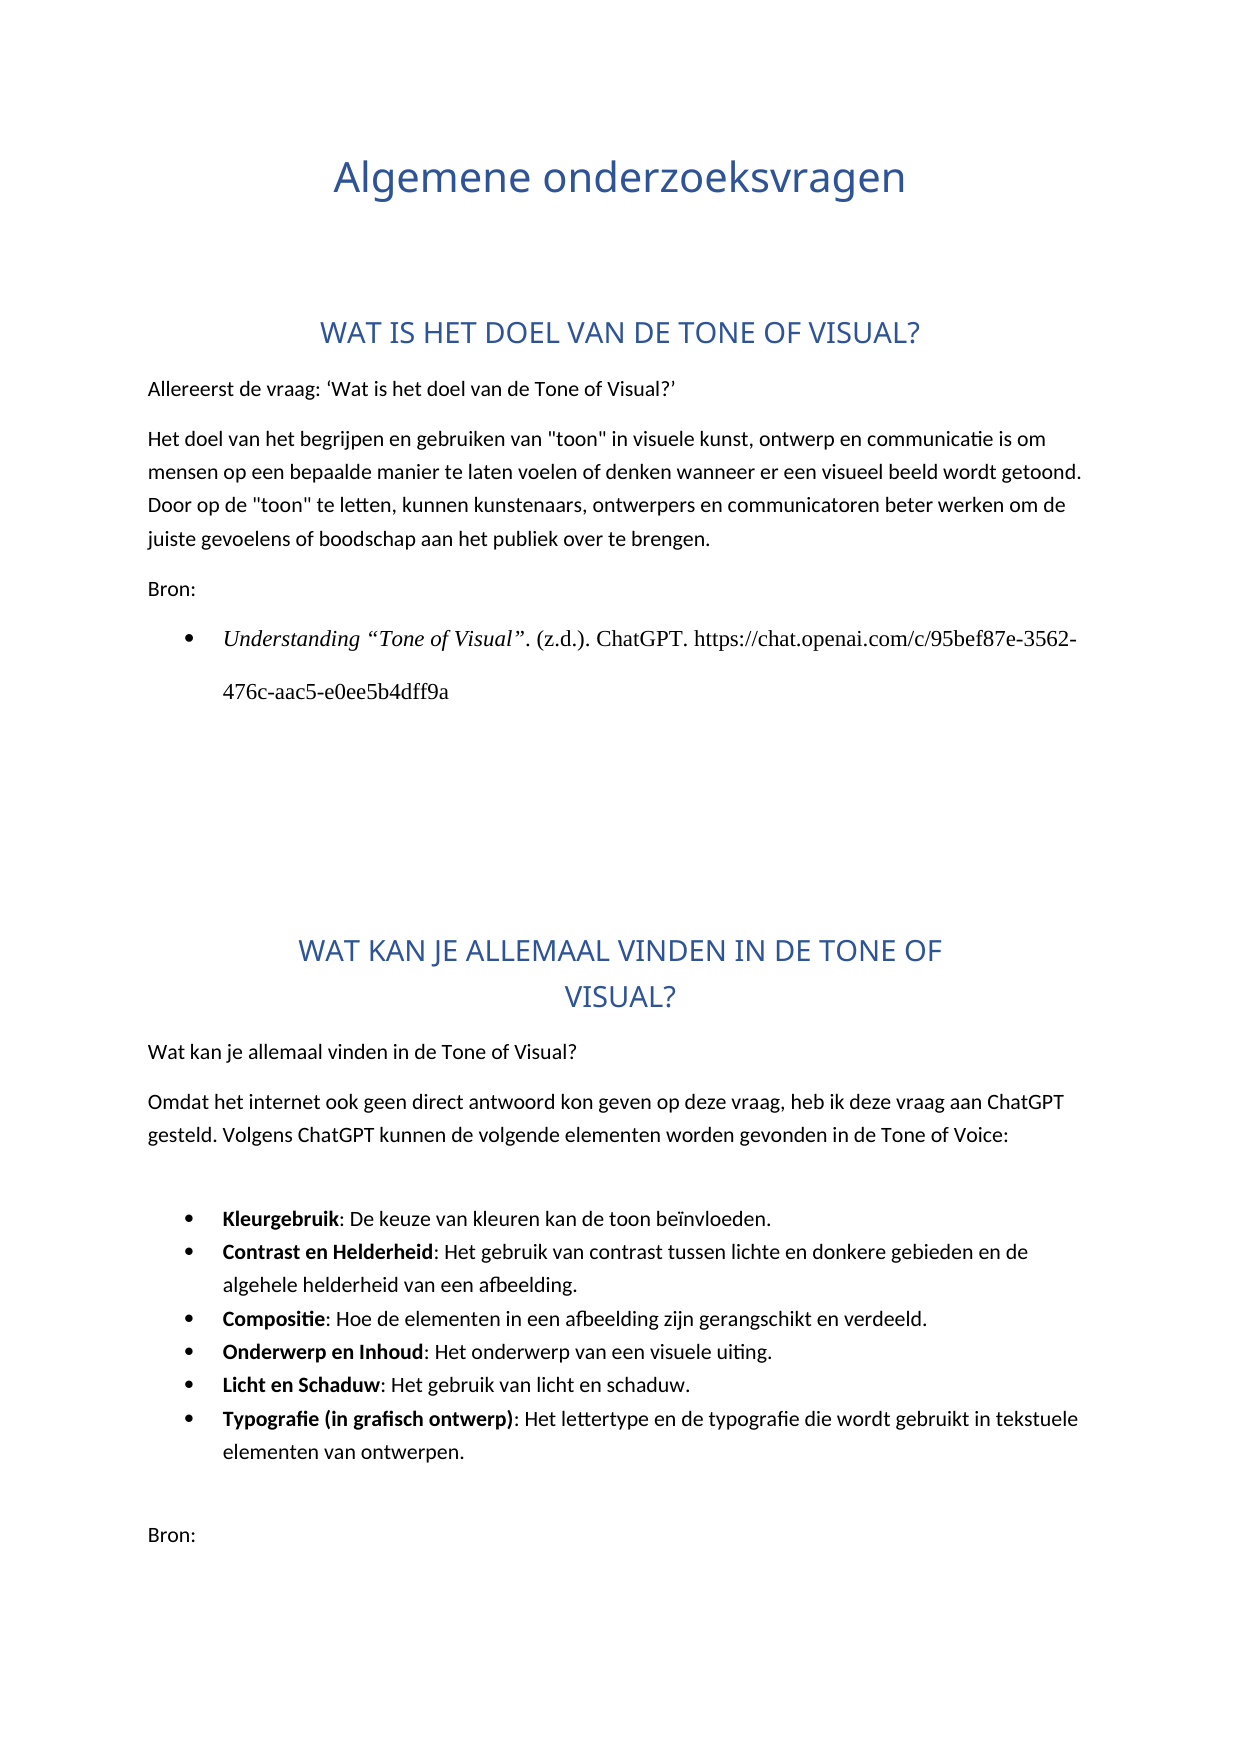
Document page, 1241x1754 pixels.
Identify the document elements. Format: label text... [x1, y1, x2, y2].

list Contrast en Helderheid: Het gebruik van contrast tussen lichte en donkere gebieden en de algehele helderheid van een afbeelding. [185, 1238, 1093, 1298]
text Wat kan je allemaal vinden in de tone of Visual? [245, 930, 995, 1016]
text Wat is het doel van de Tone of Visual? [245, 313, 995, 352]
list Onderwerp en Inhoud: Het onderwerp van een visuele uiting. [185, 1338, 1093, 1365]
list Compositie: Hoe de elementen in een afbeelding zijn gerangschikt en verdeeld. [185, 1305, 1093, 1332]
subtitle Algemene onderzoeksvragen [148, 148, 1093, 204]
list Kleurgebruik: De keuze van kleuren kan de toon beïnvloeden. [185, 1205, 1093, 1232]
text Bron: [148, 575, 1093, 602]
text Omdat het internet ook geen direct antwoord kon geven op deze vraag, heb ik deze vraag aan ChatGPT gesteld. Volgens ChatGPT kunnen de volgende elementen worden gevonden in de Tone of Voice: [148, 1088, 1093, 1148]
text Het doel van het begrijpen en gebruiken van "toon" in visuele kunst, ontwerp en communicatie is om mensen op een bepaalde manier te laten voelen of denken wanneer er een visueel beeld wordt getoond. Door op de "toon" te letten, kunnen kunstenaars, ontwerpers en communicatoren beter werken om de juiste gevoelens of boodschap aan het publiek over te brengen. [148, 425, 1093, 552]
list Licht en Schaduw: Het gebruik van licht en schaduw. [185, 1372, 1093, 1398]
text Bron: [148, 1522, 1093, 1548]
text Wat kan je allemaal vinden in de Tone of Visual? [148, 1038, 1093, 1065]
list Typografie (in grafisch ontwerp): Het lettertype en de typografie die wordt gebruikt in tekstuele elementen van ontwerpen. [185, 1405, 1093, 1465]
text Allereerst de vraag: ‘Wat is het doel van de Tone of Visual?’ [148, 375, 1093, 402]
list Understanding “Tone of Visual”. (z.d.). ChatGPT. https://chat.openai.com/c/95bef87e-3562-476c-aac5-e0ee5b4dff9a [185, 625, 1093, 704]
